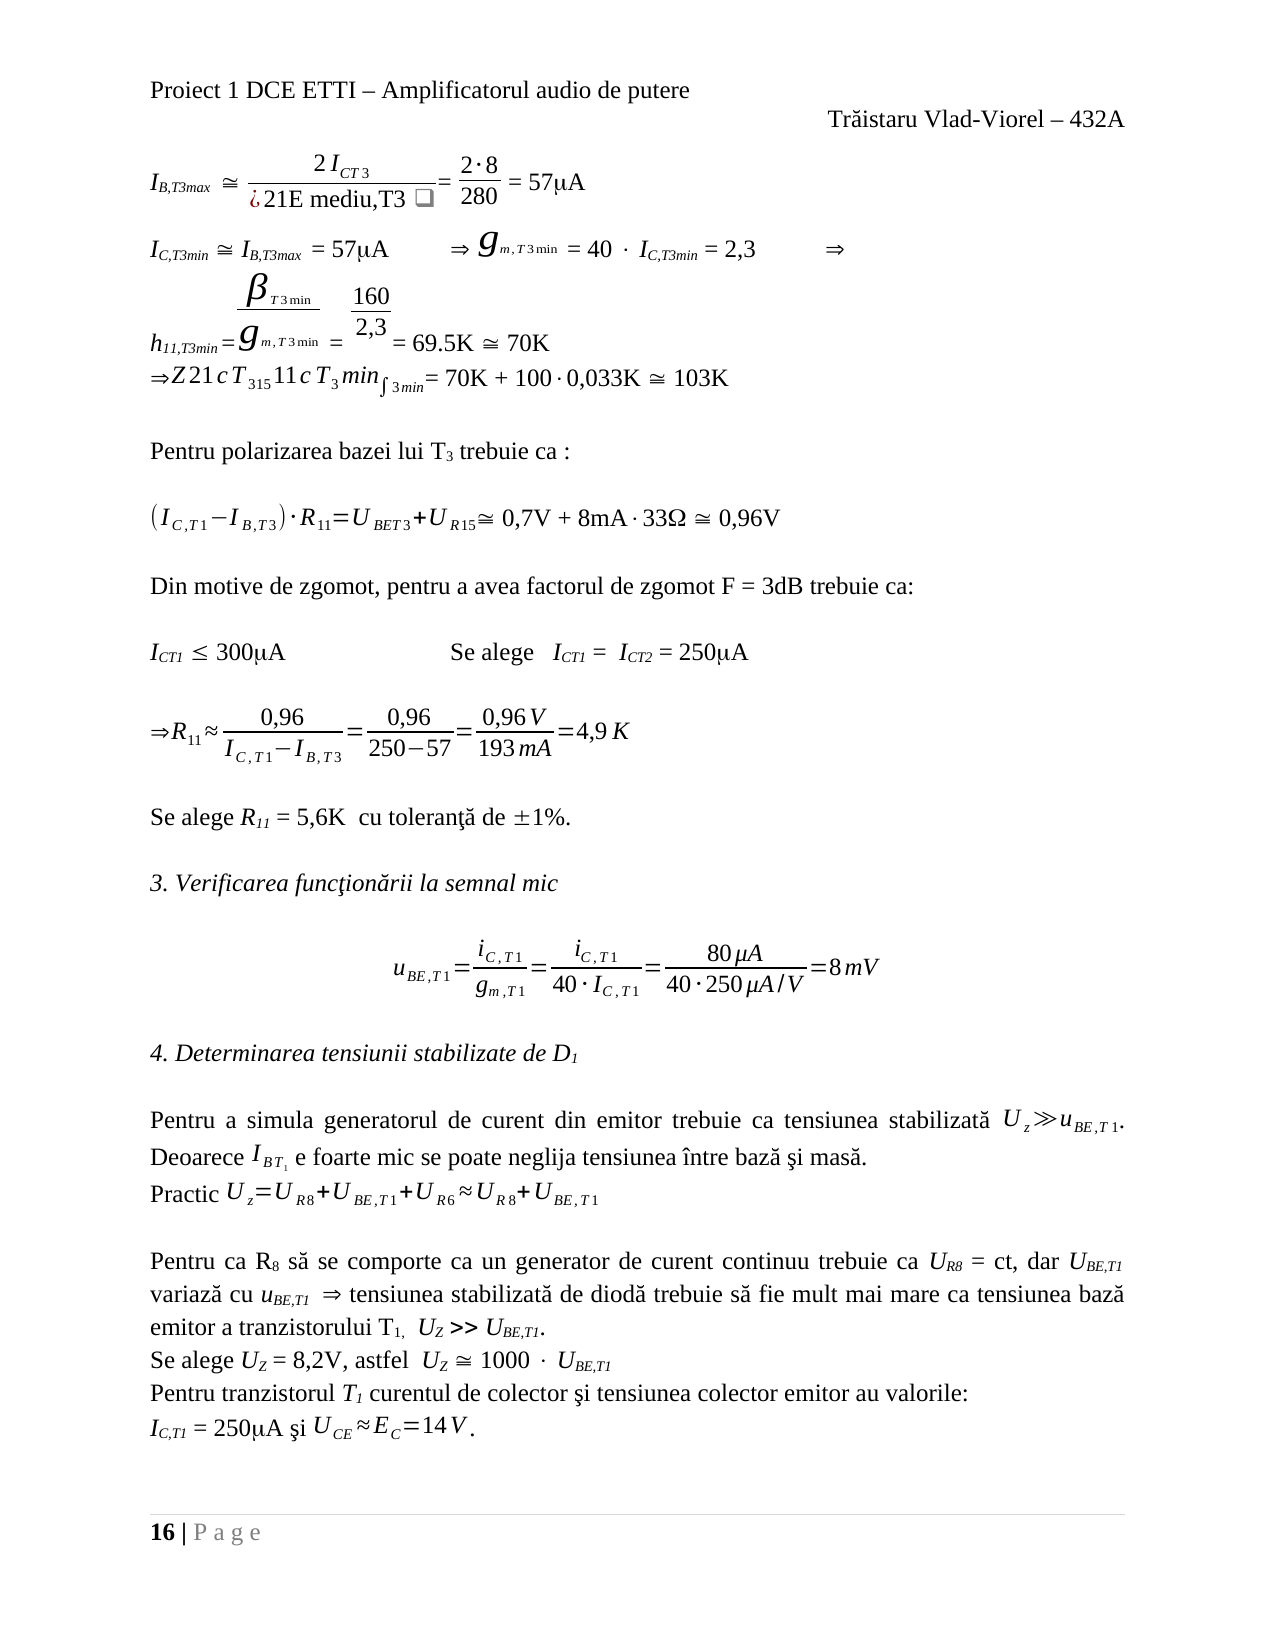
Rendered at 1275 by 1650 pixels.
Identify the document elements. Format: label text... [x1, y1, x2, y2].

text ICT1 300A Se alege ICT1 = ICT2 = 250A [150, 637, 1125, 666]
text Din motive de zgomot, pentru a avea factorul de zgomot F = 3dB trebuie ca: [150, 571, 1125, 600]
text IC,T1 = 250A şi . [150, 1411, 1125, 1443]
text Se alege UZ = 8,2V, astfel UZ 1000 UBE,T1 [150, 1345, 1125, 1374]
text = 70K + 1000,033K 103K [150, 361, 1125, 399]
text 4. Determinarea tensiunii stabilizate de D1 [150, 1038, 1125, 1067]
text IB,T3max = = 57A [150, 150, 1125, 213]
text h11,T3min = = = 69.5K 70K [150, 267, 1125, 357]
text Se alege R11 = 5,6K cu toleranţă de 1%. [150, 802, 1125, 831]
text Practic [150, 1178, 1125, 1209]
text Pentru ca R8 să se comporte ca un generator de curent continuu trebuie ca UR8 = ct, dar UBE,T1 variază cu uBE,T1 tensiunea stabilizată de diodă trebuie să fie mult mai mare ca tensiunea bază emitor a tranzistorului T1, UZ UBE,T1. [150, 1246, 1125, 1341]
text 0,7V + 8mA33 0,96V [150, 502, 1125, 534]
text Pentru tranzistorul T1 curentul de colector şi tensiunea colector emitor au valorile: [150, 1378, 1125, 1407]
text Pentru polarizarea bazei lui T3 trebuie ca : [150, 436, 1125, 465]
text IC,T3min IB,T3max = 57A = 40 IC,T3min = 2,3 [150, 217, 1125, 263]
text Pentru a simula generatorul de curent din emitor trebuie ca tensiunea stabilizată . Deoarece e foarte mic se poate neglija tensiunea între bază şi masă. [150, 1104, 1125, 1173]
text 3. Verificarea funcţionării la semnal mic [150, 868, 1125, 897]
